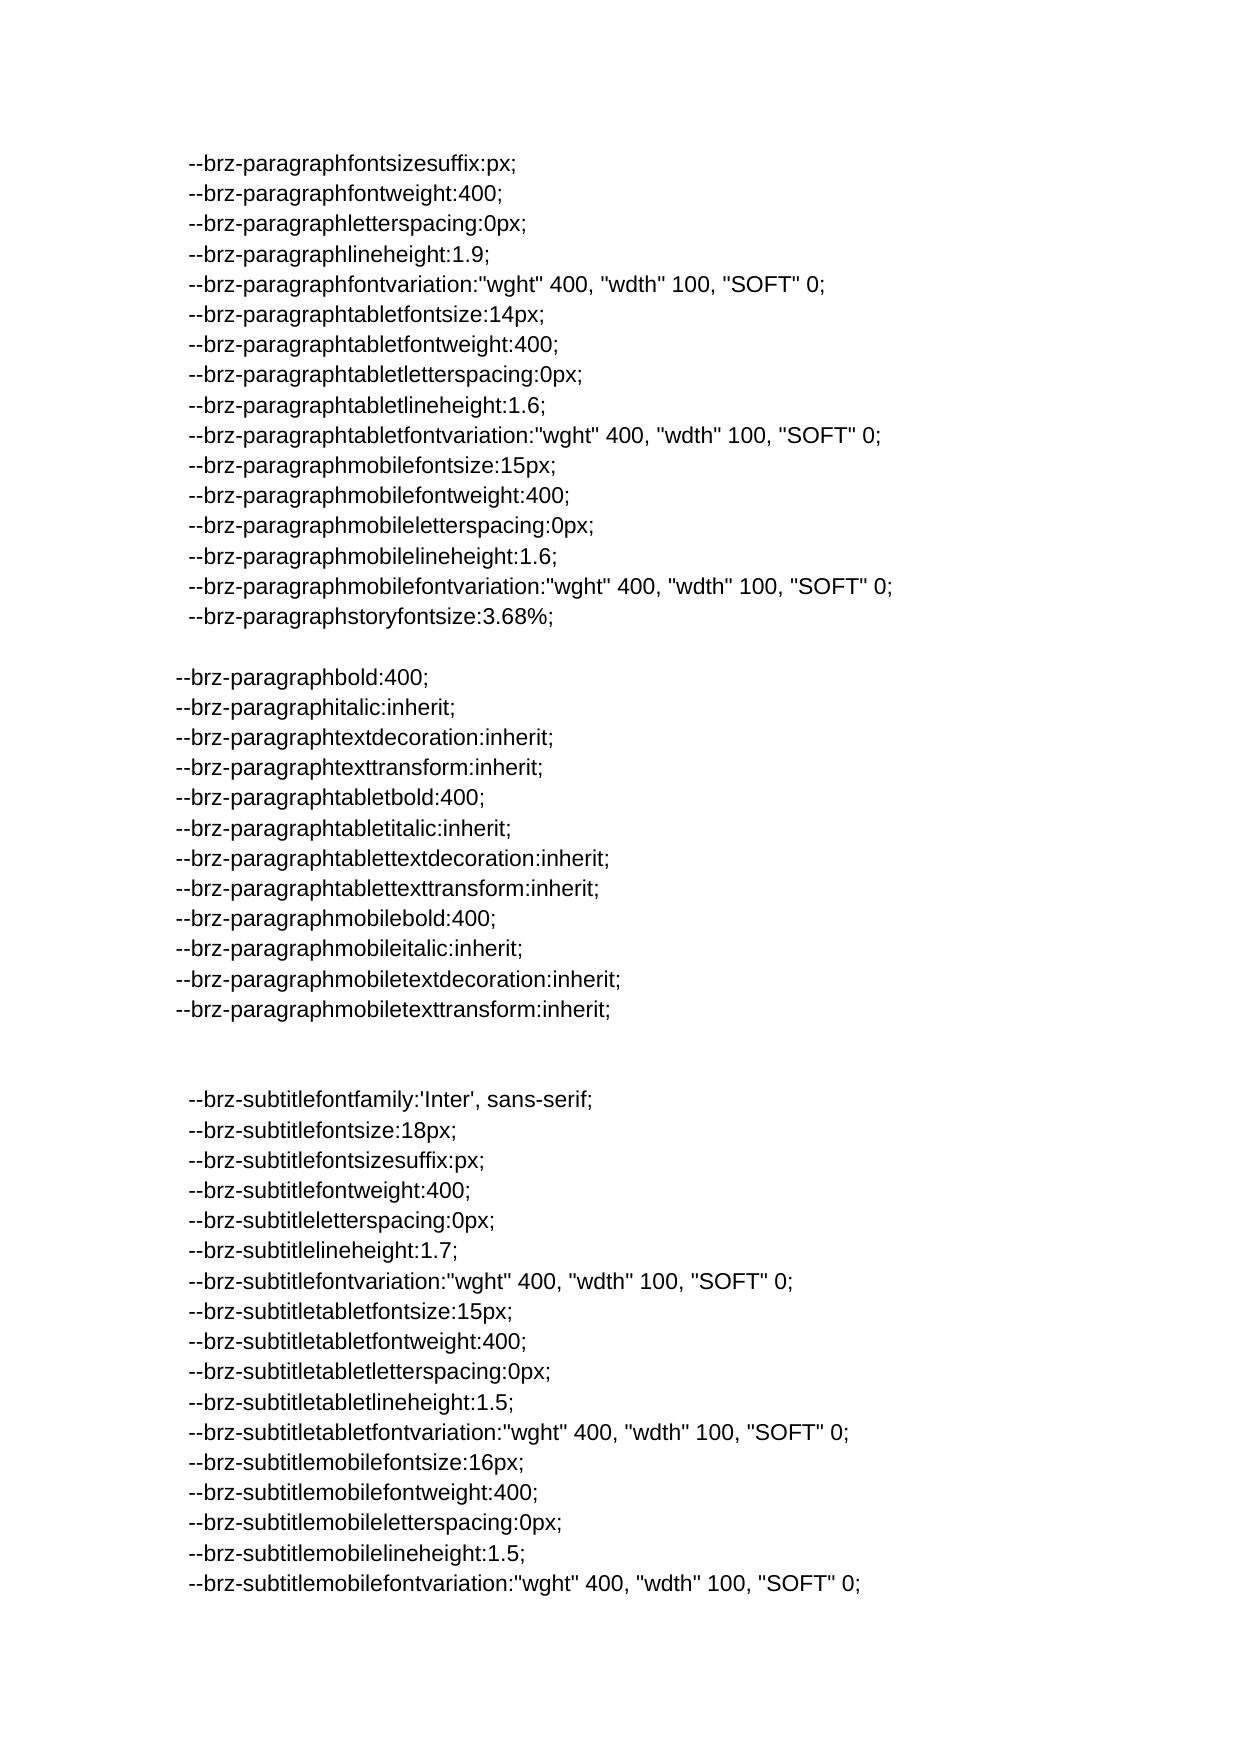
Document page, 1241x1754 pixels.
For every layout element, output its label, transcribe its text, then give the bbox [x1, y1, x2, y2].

text --brz-paragraphmobilefontweight:400; [150, 482, 1090, 509]
text --brz-paragraphtablettextdecoration:inherit; [150, 845, 1090, 871]
text --brz-paragraphmobileitalic:inherit; [150, 935, 1090, 962]
text --brz-paragraphmobiletextdecoration:inherit; [150, 966, 1090, 992]
text --brz-subtitlefontfamily:'Inter', sans-serif; [150, 1086, 1090, 1113]
text --brz-paragraphtabletlineheight:1.6; [150, 392, 1090, 418]
text --brz-subtitletabletletterspacing:0px; [150, 1358, 1090, 1385]
text --brz-subtitlefontweight:400; [150, 1177, 1090, 1203]
text --brz-paragraphtexttransform:inherit; [150, 754, 1090, 781]
text --brz-paragraphfontweight:400; [150, 180, 1090, 207]
text --brz-paragraphitalic:inherit; [150, 694, 1090, 720]
text --brz-subtitletabletfontsize:15px; [150, 1298, 1090, 1324]
text --brz-paragraphtabletfontsize:14px; [150, 301, 1090, 327]
text --brz-subtitlefontsizesuffix:px; [150, 1147, 1090, 1173]
text --brz-subtitlelineheight:1.7; [150, 1237, 1090, 1264]
text --brz-paragraphmobilebold:400; [150, 905, 1090, 932]
text --brz-subtitlemobilefontsize:16px; [150, 1449, 1090, 1475]
text --brz-paragraphfontsizesuffix:px; [150, 150, 1090, 176]
text --brz-paragraphmobilefontvariation:"wght" 400, "wdth" 100, "SOFT" 0; [150, 573, 1090, 599]
text --brz-paragraphletterspacing:0px; [150, 210, 1090, 237]
text --brz-paragraphtabletletterspacing:0px; [150, 361, 1090, 388]
text --brz-paragraphtabletfontweight:400; [150, 331, 1090, 358]
text --brz-subtitlemobilefontvariation:"wght" 400, "wdth" 100, "SOFT" 0; [150, 1570, 1090, 1596]
text --brz-paragraphmobilefontsize:15px; [150, 452, 1090, 478]
text --brz-paragraphfontvariation:"wght" 400, "wdth" 100, "SOFT" 0; [150, 271, 1090, 297]
text --brz-paragraphmobileletterspacing:0px; [150, 512, 1090, 539]
text --brz-paragraphtextdecoration:inherit; [150, 724, 1090, 750]
text --brz-subtitlefontsize:18px; [150, 1117, 1090, 1143]
text --brz-paragraphlineheight:1.9; [150, 241, 1090, 267]
text --brz-paragraphmobiletexttransform:inherit; [150, 996, 1090, 1022]
text --brz-paragraphtabletitalic:inherit; [150, 814, 1090, 841]
text --brz-paragraphtablettexttransform:inherit; [150, 875, 1090, 901]
text --brz-subtitlemobileletterspacing:0px; [150, 1509, 1090, 1536]
text --brz-subtitletabletlineheight:1.5; [150, 1388, 1090, 1415]
text --brz-paragraphstoryfontsize:3.68%; [150, 603, 1090, 629]
text --brz-subtitlemobilefontweight:400; [150, 1479, 1090, 1506]
text --brz-subtitlefontvariation:"wght" 400, "wdth" 100, "SOFT" 0; [150, 1268, 1090, 1294]
text --brz-paragraphbold:400; [150, 663, 1090, 690]
text --brz-subtitleletterspacing:0px; [150, 1207, 1090, 1234]
text --brz-paragraphtabletfontvariation:"wght" 400, "wdth" 100, "SOFT" 0; [150, 422, 1090, 448]
text --brz-paragraphtabletbold:400; [150, 784, 1090, 811]
text --brz-paragraphmobilelineheight:1.6; [150, 543, 1090, 569]
text --brz-subtitletabletfontweight:400; [150, 1328, 1090, 1354]
text --brz-subtitlemobilelineheight:1.5; [150, 1539, 1090, 1566]
text --brz-subtitletabletfontvariation:"wght" 400, "wdth" 100, "SOFT" 0; [150, 1419, 1090, 1445]
